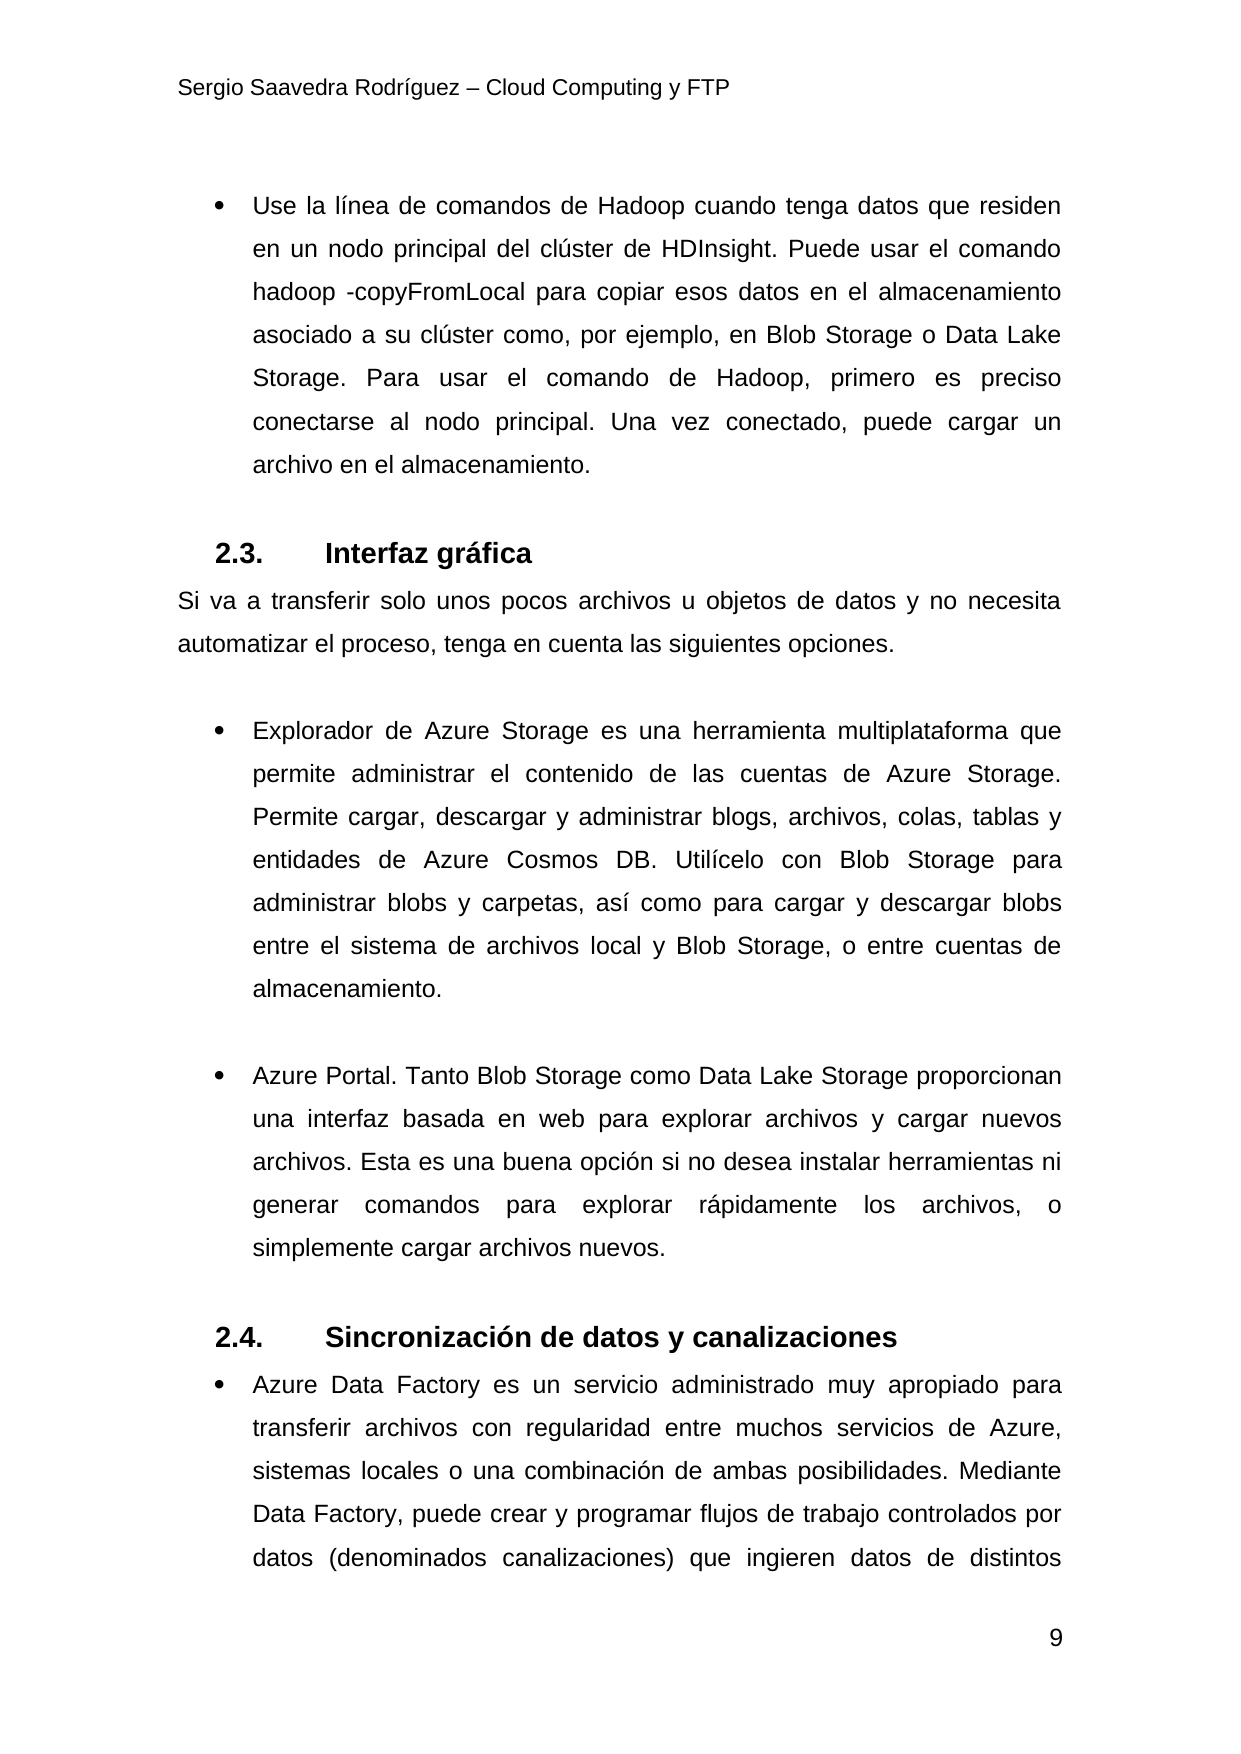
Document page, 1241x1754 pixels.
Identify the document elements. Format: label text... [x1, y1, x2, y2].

list Azure Portal. Tanto Blob Storage como Data Lake Storage proporcionan una interfaz basada en web para explorar archivos y cargar nuevos archivos. Esta es una buena opción si no desea instalar herramientas ni generar comandos para explorar rápidamente los archivos, o simplemente cargar archivos nuevos. [215, 1061, 1063, 1262]
text Si va a transferir solo unos pocos archivos u objetos de datos y no necesita automatizar el proceso, tenga en cuenta las siguientes opciones. [177, 586, 1063, 658]
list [215, 1370, 1063, 1571]
list Explorador de Azure Storage es una herramienta multiplataforma que permite administrar el contenido de las cuentas de Azure Storage. Permite cargar, descargar y administrar blogs, archivos, colas, tablas y entidades de Azure Cosmos DB. Utilícelo con Blob Storage para administrar blobs y carpetas, así como para cargar y descargar blobs entre el sistema de archivos local y Blob Storage, o entre cuentas de almacenamiento. [215, 716, 1063, 1003]
text Sincronización de datos y canalizaciones [215, 1319, 1063, 1353]
list Use la línea de comandos de Hadoop cuando tenga datos que residen en un nodo principal del clúster de HDInsight. Puede usar el comando hadoop -copyFromLocal para copiar esos datos en el almacenamiento asociado a su clúster como, por ejemplo, en Blob Storage o Data Lake Storage. Para usar el comando de Hadoop, primero es preciso conectarse al nodo principal. Una vez conectado, puede cargar un archivo en el almacenamiento. [215, 191, 1063, 478]
text Interfaz gráfica [215, 536, 1063, 569]
